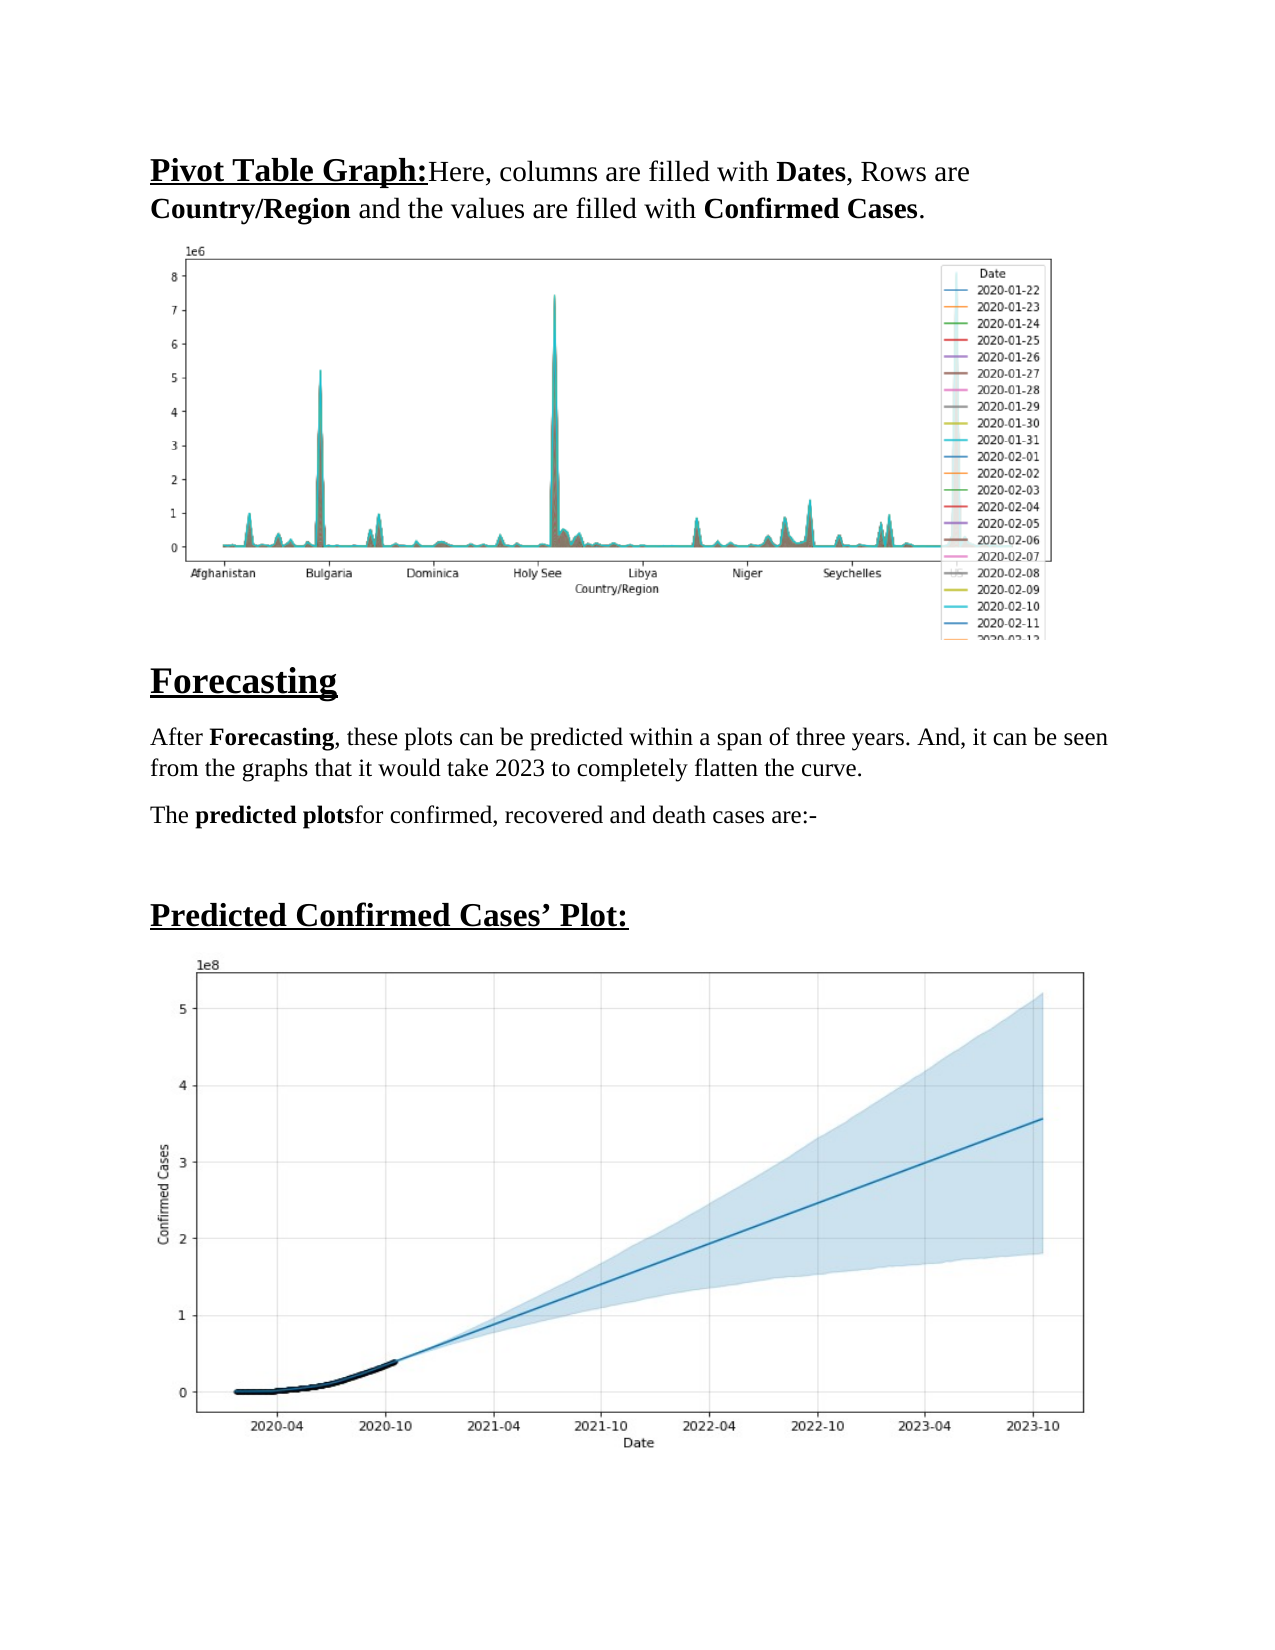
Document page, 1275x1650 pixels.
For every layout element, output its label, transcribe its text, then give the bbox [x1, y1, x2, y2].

picture [150, 243, 1091, 640]
text Forecasting [150, 658, 1125, 701]
picture [150, 952, 1091, 1457]
text Pivot Table Graph:Here, columns are filled with Dates, Rows are Country/Region and the values are filled with Confirmed Cases. [150, 150, 1125, 224]
text Predicted Confirmed Cases’ Plot: [150, 895, 1125, 933]
text After Forecasting, these plots can be predicted within a span of three years. And, it can be seen from the graphs that it would take 2023 to completely flatten the curve. [150, 722, 1125, 781]
text The predicted plotsfor confirmed, recovered and death cases are:- [150, 800, 1125, 829]
